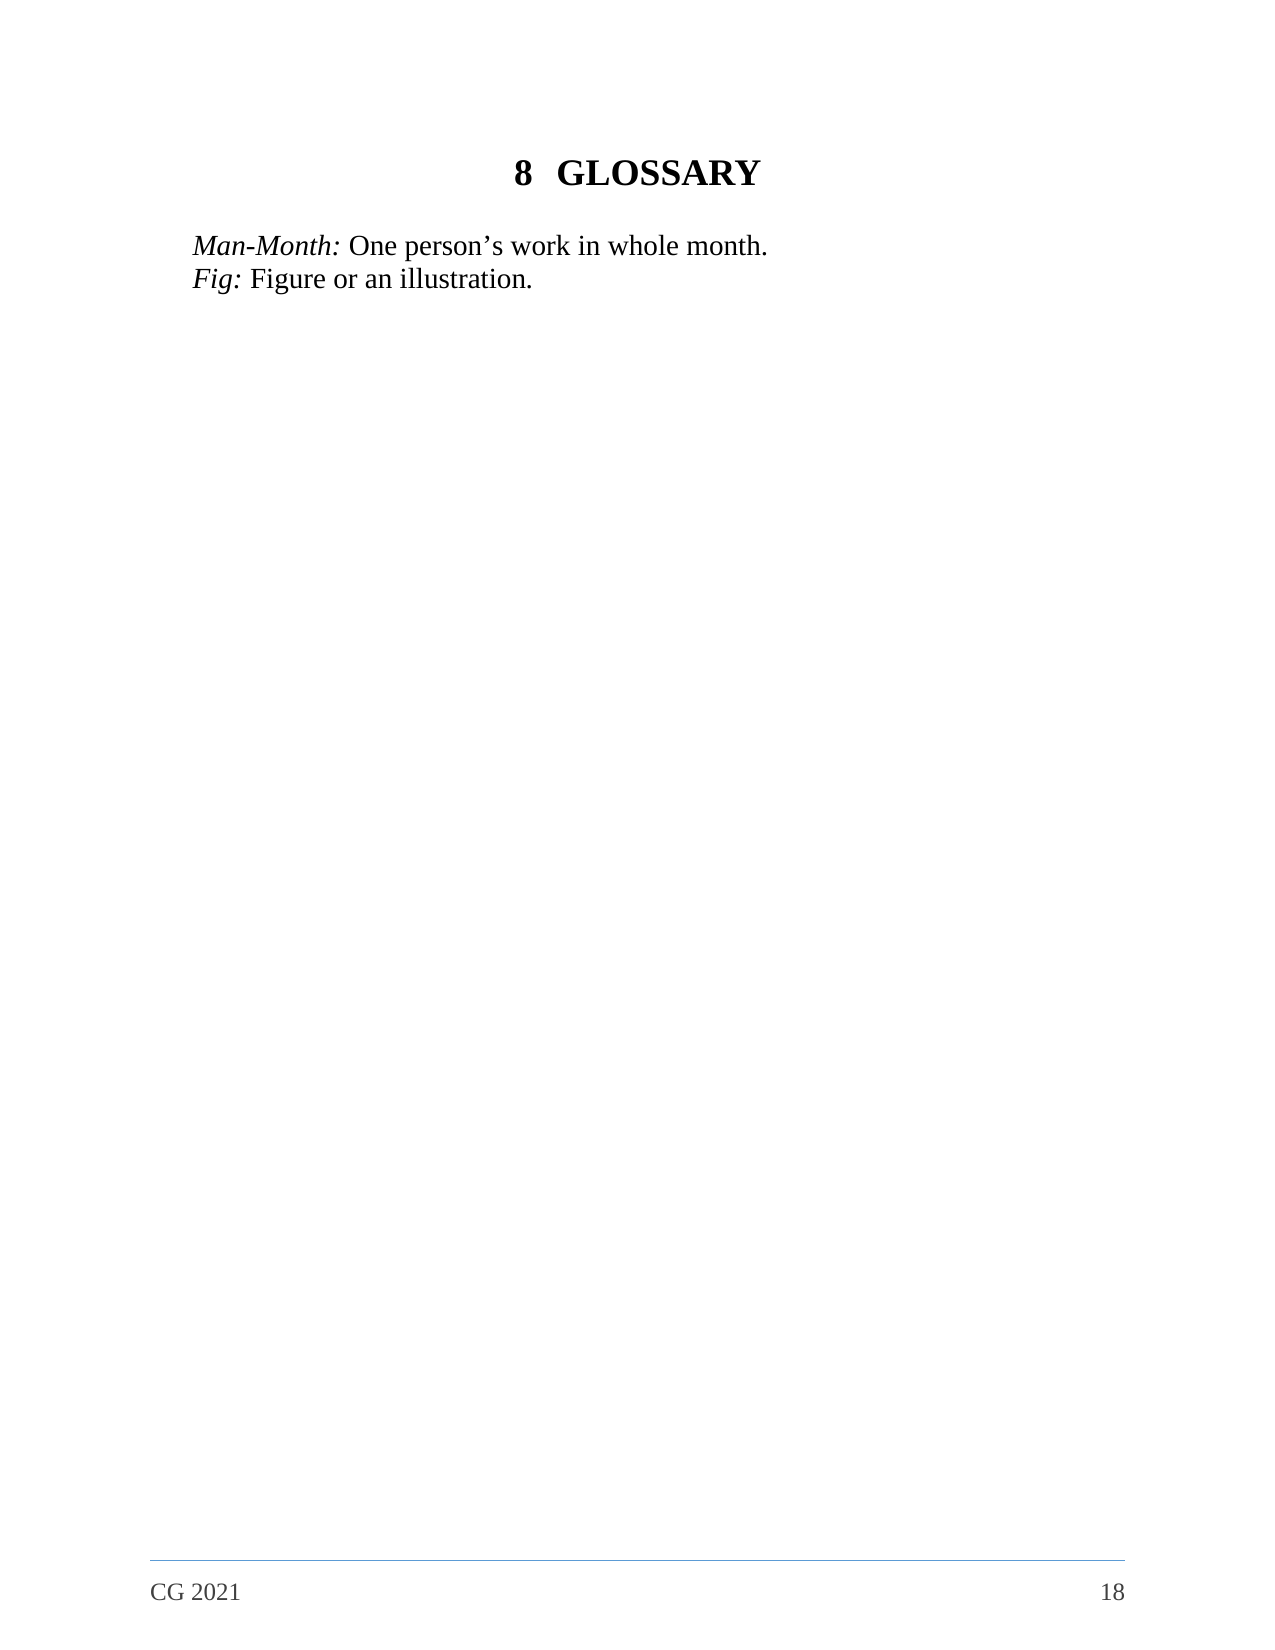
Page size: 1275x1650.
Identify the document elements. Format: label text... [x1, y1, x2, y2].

subtitle GLOSSARY [150, 150, 1125, 193]
list Man-Month: One person’s work in whole month. [192, 228, 1125, 262]
list Fig: Figure or an illustration. [192, 262, 1125, 295]
